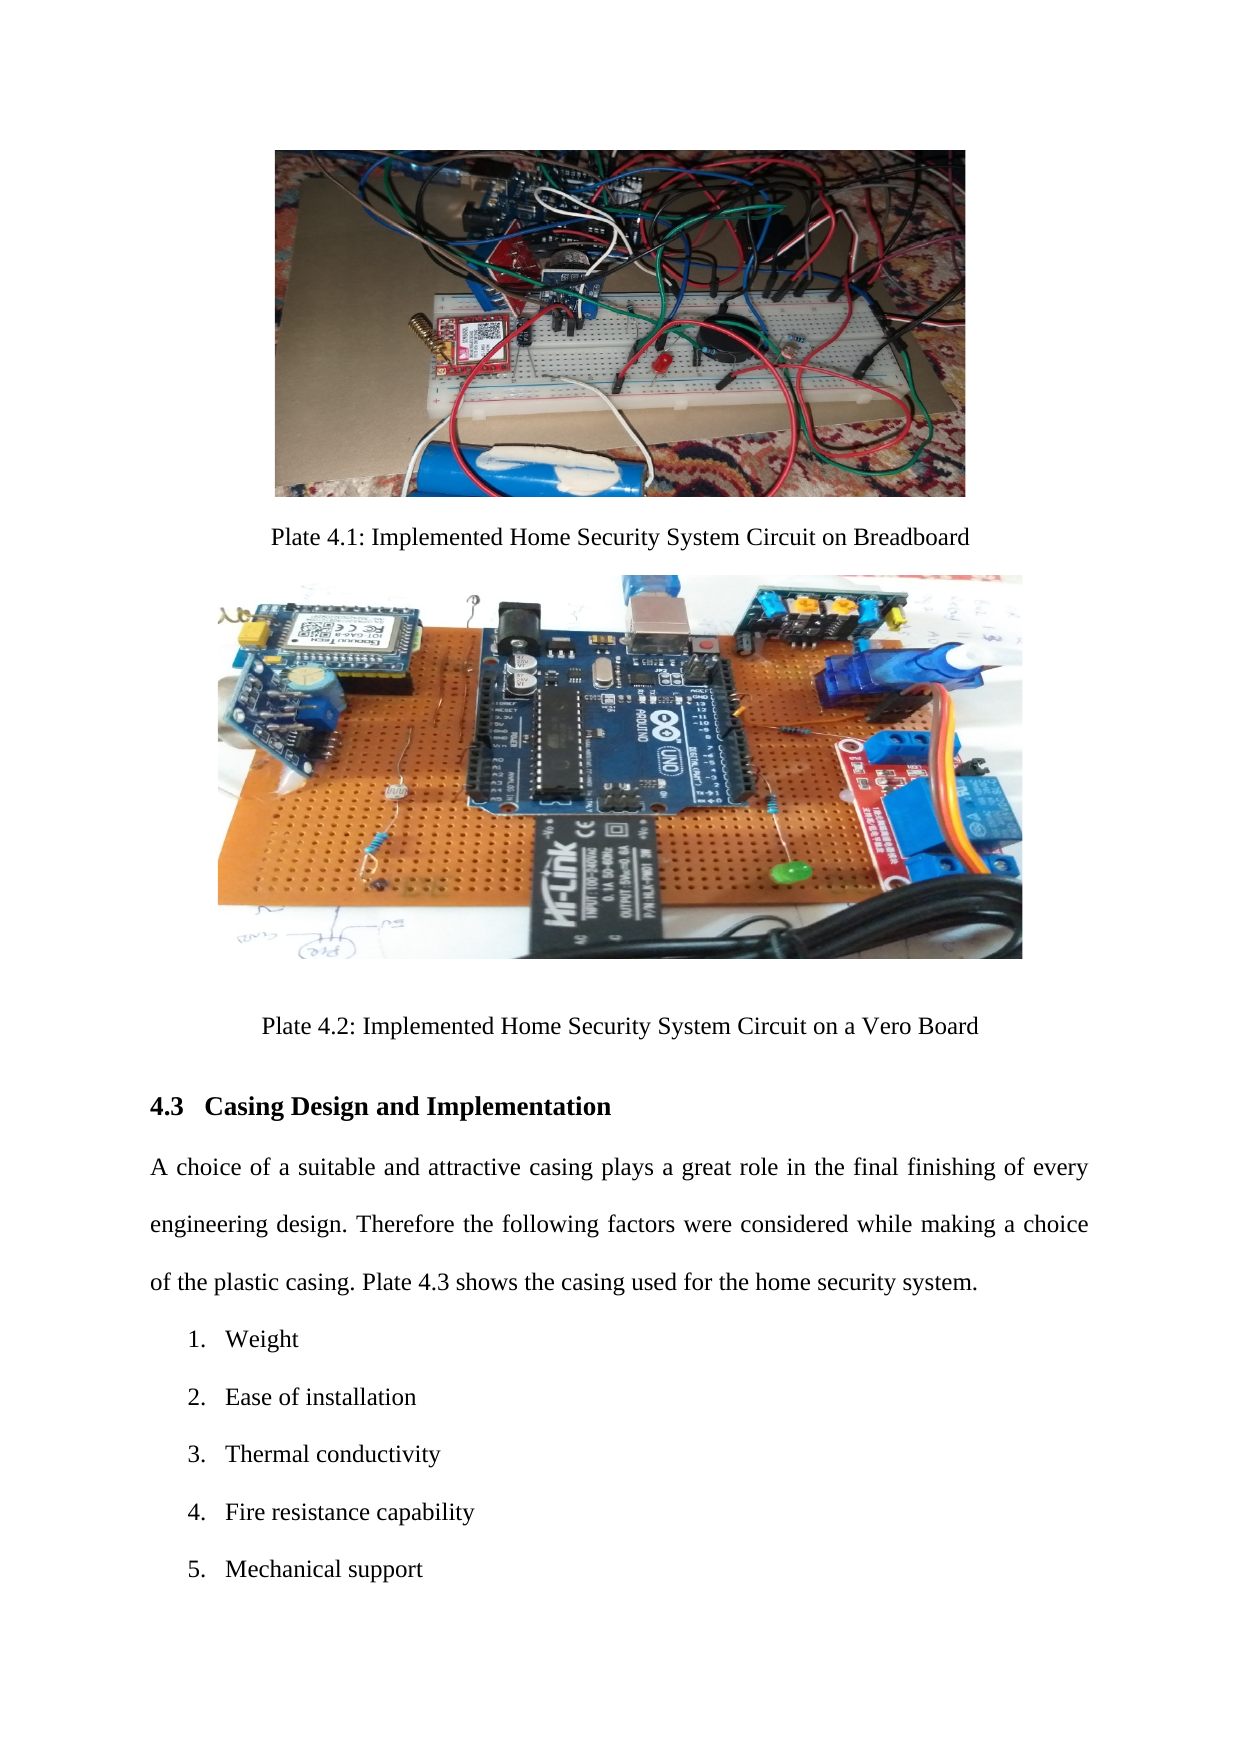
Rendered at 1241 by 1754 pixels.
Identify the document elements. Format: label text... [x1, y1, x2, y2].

text Plate 4.2: Implemented Home Security System Circuit on a Vero Board [150, 1011, 1090, 1040]
list Weight [187, 1324, 1090, 1353]
picture [217, 575, 1023, 959]
list Mechanical support [187, 1554, 1090, 1583]
list Thermal conductivity [187, 1439, 1090, 1468]
list Fire resistance capability [187, 1497, 1090, 1526]
text A choice of a suitable and attractive casing plays a great role in the final finishing of every engineering design. Therefore the following factors were considered while making a choice of the plastic casing. Plate 4.3 shows the casing used for the home security system. [150, 1152, 1090, 1296]
subtitle 4.3 Casing Design and Implementation [150, 1090, 1090, 1121]
picture [274, 150, 966, 497]
text Plate 4.1: Implemented Home Security System Circuit on Breadboard [150, 522, 1090, 551]
list Ease of installation [187, 1382, 1090, 1411]
